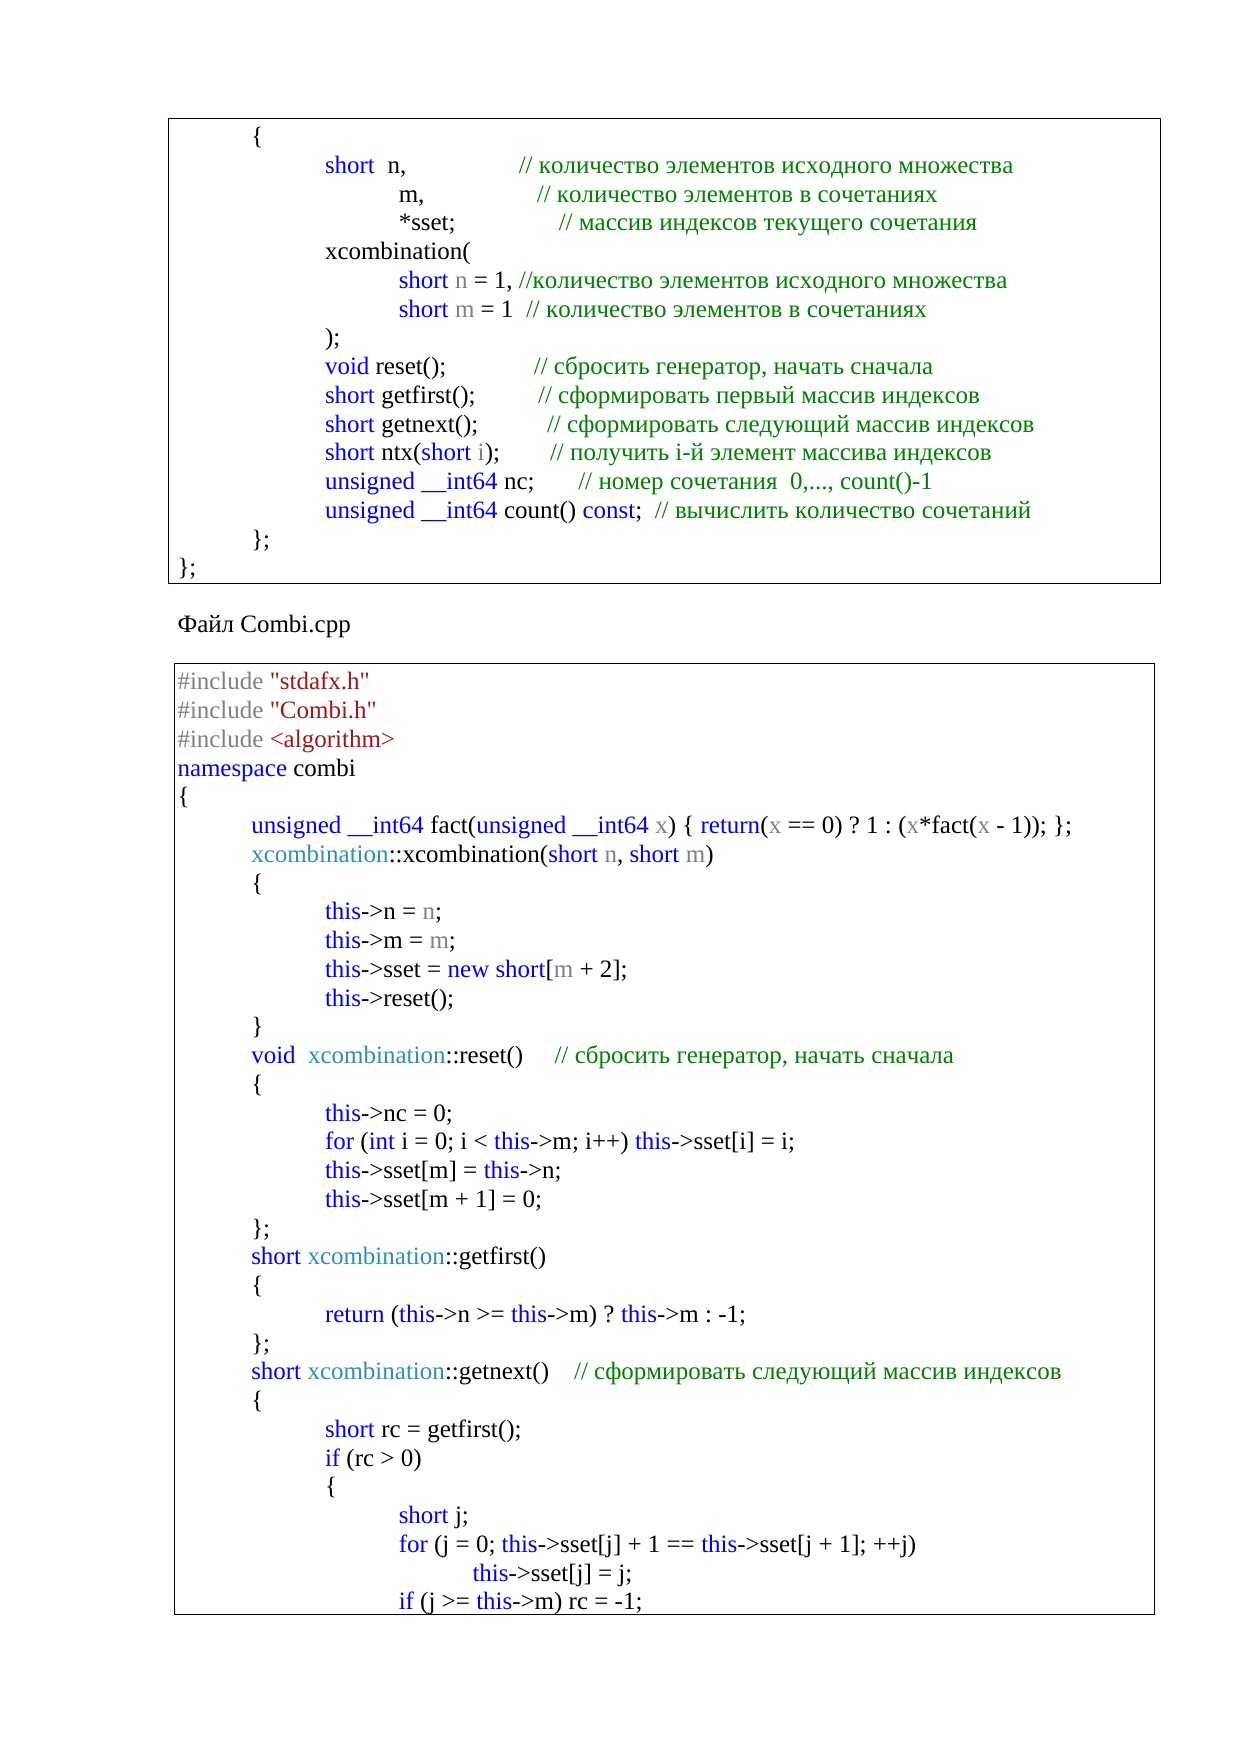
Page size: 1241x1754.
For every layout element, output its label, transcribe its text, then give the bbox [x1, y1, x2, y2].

text m, // количество элементов в сочетаниях [177, 179, 1152, 207]
text this->m = m; [177, 925, 1152, 954]
text short xcombination::getnext() // сформировать следующий массив индексов [177, 1356, 1152, 1385]
text if (rc > 0) [177, 1443, 1152, 1471]
text short getfirst(); // сформировать первый массив индексов [177, 380, 1152, 409]
text { [177, 1471, 1152, 1500]
text namespace combi [177, 753, 1152, 781]
text return (this->n >= this->m) ? this->m : -1; [177, 1299, 1152, 1328]
text if (j >= this->m) rc = -1; [177, 1586, 1152, 1614]
text this->nc = 0; [177, 1098, 1152, 1126]
text { [169, 119, 1160, 150]
text short m = 1 // количество элементов в сочетаниях [177, 294, 1152, 322]
text xcombination::xcombination(short n, short m) [177, 839, 1152, 868]
text }; [177, 1328, 1152, 1356]
text Файл Combi.cpp [177, 609, 1152, 638]
text }; [177, 524, 1152, 549]
text { [177, 868, 1152, 896]
text void xcombination::reset() // сбросить генератор, начать сначала [177, 1040, 1152, 1069]
text this->sset[m + 1] = 0; [177, 1184, 1152, 1213]
text short xcombination::getfirst() [177, 1241, 1152, 1270]
text for (j = 0; this->sset[j] + 1 == this->sset[j + 1]; ++j) [177, 1529, 1152, 1558]
text for (int i = 0; i < this->m; i++) this->sset[i] = i; [177, 1126, 1152, 1155]
text this->reset(); [177, 983, 1152, 1011]
text #include <algorithm> [177, 724, 1152, 753]
text this->sset[j] = j; [177, 1558, 1152, 1586]
text unsigned __int64 nc; // номер сочетания 0,..., count()-1 [177, 466, 1152, 495]
text { [177, 781, 1152, 810]
text #include "stdafx.h" [175, 664, 1154, 695]
text short n = 1, //количество элементов исходного множества [177, 265, 1152, 294]
text this->sset = new short[m + 2]; [177, 954, 1152, 983]
text unsigned __int64 fact(unsigned __int64 x) { return(x == 0) ? 1 : (x*fact(x - 1)); }; [177, 810, 1152, 839]
text this->sset[m] = this->n; [177, 1155, 1152, 1184]
text xcombination( [177, 236, 1152, 265]
text ); [177, 322, 1152, 351]
text #include "Combi.h" [177, 695, 1152, 724]
text short getnext(); // сформировать следующий массив индексов [177, 409, 1152, 437]
text { [177, 1069, 1152, 1098]
text }; [169, 549, 1160, 583]
text void reset(); // сбросить генератор, начать сначала [177, 351, 1152, 380]
text unsigned __int64 count() const; // вычислить количество сочетаний [177, 495, 1152, 524]
text short j; [177, 1500, 1152, 1529]
text *sset; // массив индексов текущего сочетания [177, 207, 1152, 236]
text } [177, 1011, 1152, 1040]
text short n, // количество элементов исходного множества [177, 150, 1152, 179]
text this->n = n; [177, 896, 1152, 925]
text { [177, 1385, 1152, 1414]
text short rc = getfirst(); [177, 1414, 1152, 1443]
text short ntx(short i); // получить i-й элемент массива индексов [177, 437, 1152, 466]
text }; [177, 1213, 1152, 1241]
text { [177, 1270, 1152, 1299]
